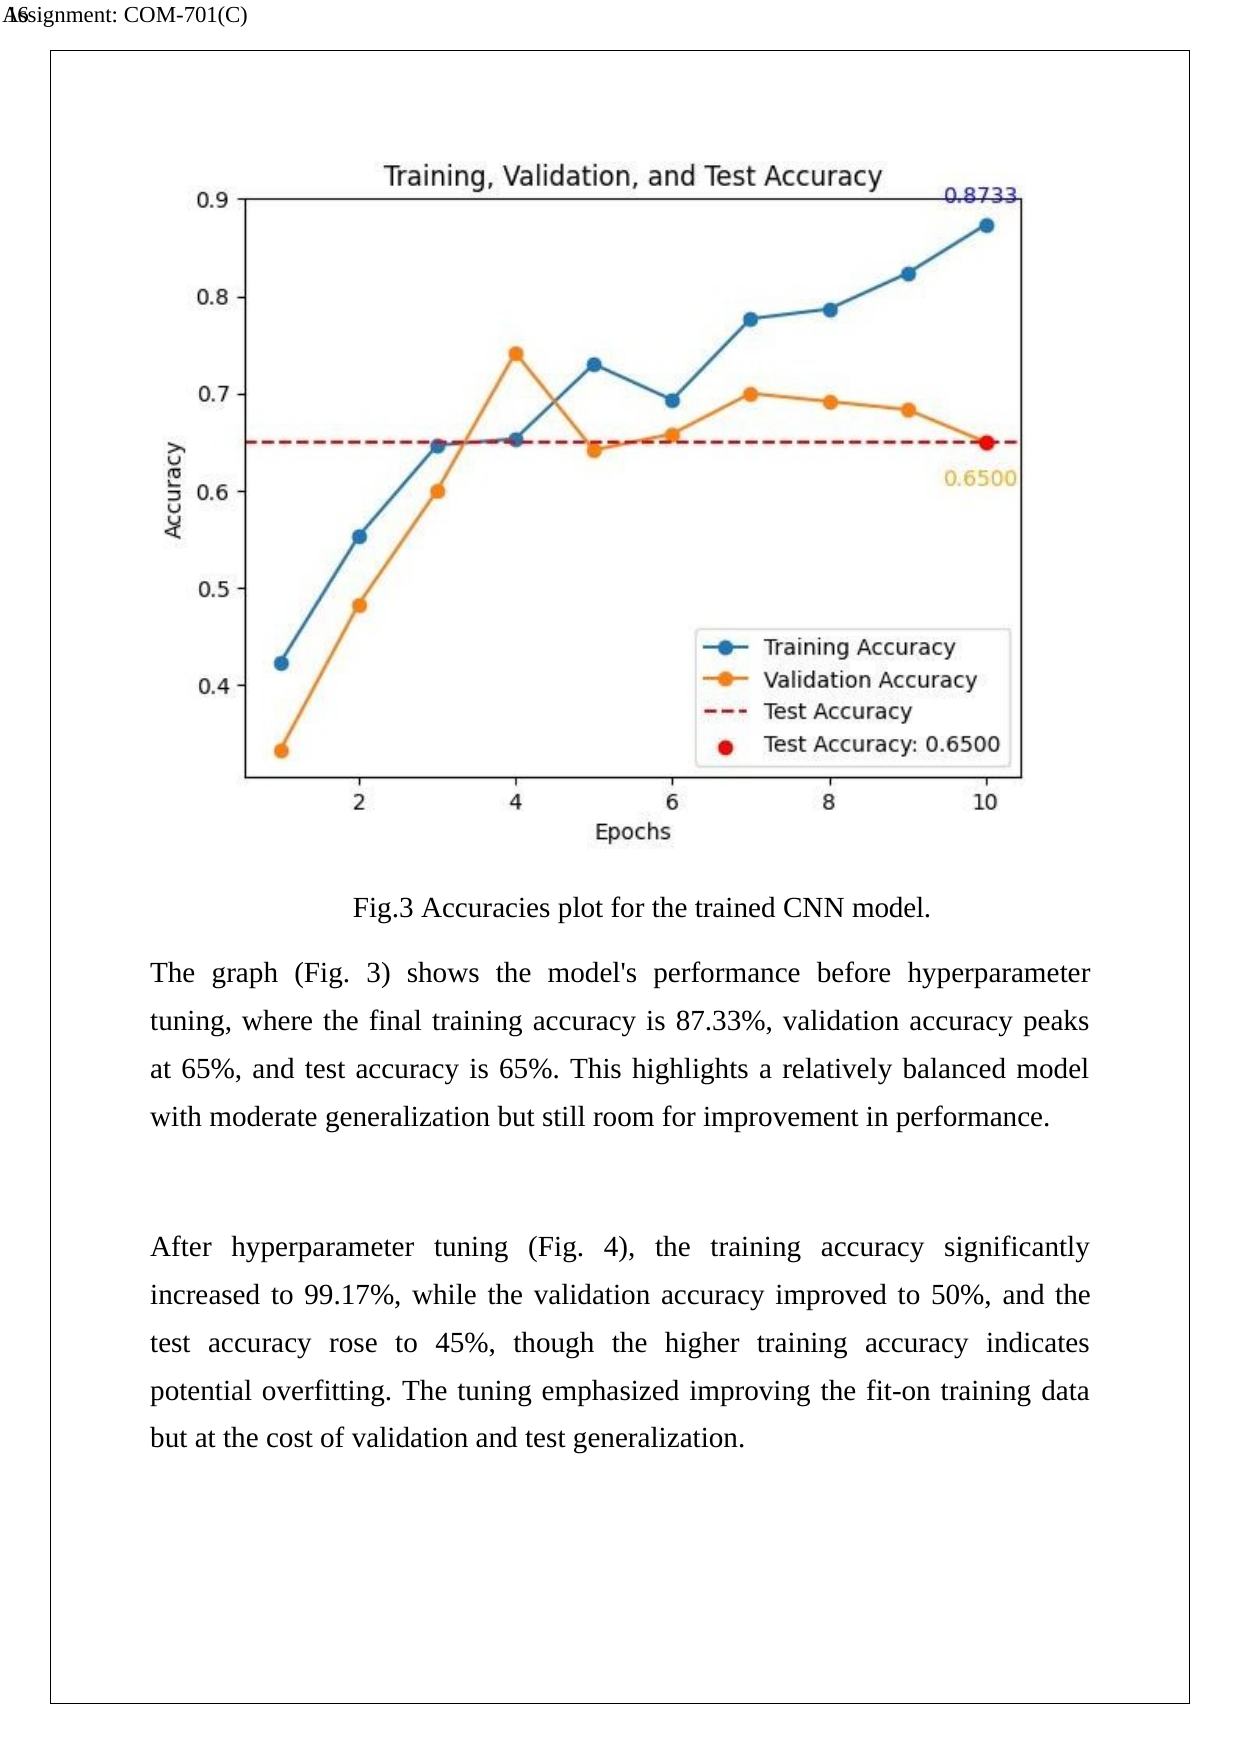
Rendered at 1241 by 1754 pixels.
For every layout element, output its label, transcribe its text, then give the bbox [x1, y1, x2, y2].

picture [162, 161, 1027, 849]
text After hyperparameter tuning (Fig. 4), the training accuracy significantly increased to 99.17%, while the validation accuracy improved to 50%, and the test accuracy rose to 45%, though the higher training accuracy indicates potential overfitting. The tuning emphasized improving the fit-on training data but at the cost of validation and test generalization. [150, 1229, 1091, 1454]
text The graph (Fig. 3) shows the model's performance before hyperparameter tuning, where the final training accuracy is 87.33%, validation accuracy peaks at 65%, and test accuracy is 65%. This highlights a relatively balanced model with moderate generalization but still room for improvement in performance. [150, 955, 1091, 1132]
text Fig.3 Accuracies plot for the trained CNN model. [171, 890, 1113, 923]
